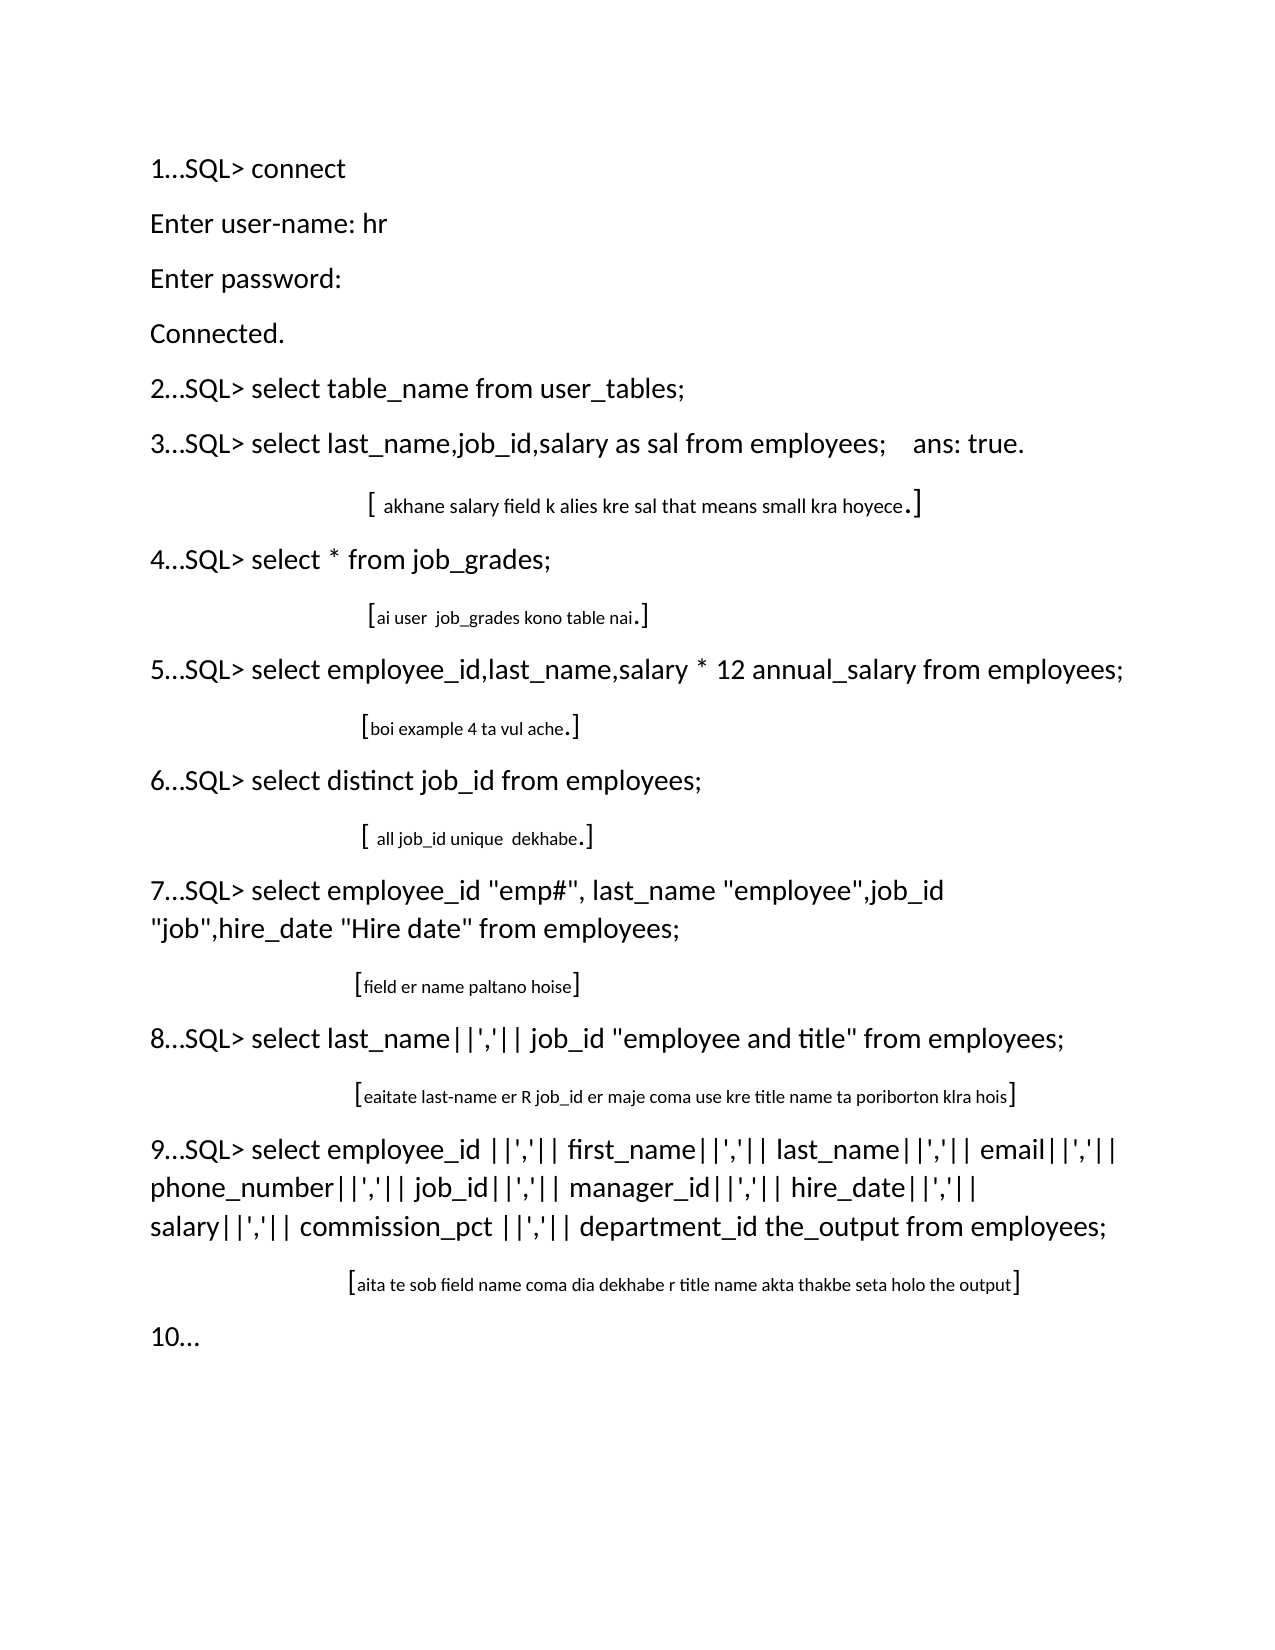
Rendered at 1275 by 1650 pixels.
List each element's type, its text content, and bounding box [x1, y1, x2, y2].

text 7…SQL> select employee_id "emp#", last_name "employee",job_id "job",hire_date "Hire date" from employees; [150, 872, 1125, 946]
text [boi example 4 ta vul ache.] [150, 707, 1125, 742]
text [ all job_id unique dekhabe.] [150, 817, 1125, 852]
text Connected. [150, 315, 1125, 351]
text 1…SQL> connect [150, 150, 1125, 186]
text 8…SQL> select last_name||','|| job_id "employee and title" from employees; [150, 1021, 1125, 1056]
text 3…SQL> select last_name,job_id,salary as sal from employees; ans: true. [150, 426, 1125, 461]
text 2…SQL> select table_name from user_tables; [150, 370, 1125, 406]
text [eaitate last-name er R job_id er maje coma use kre title name ta poriborton klra hois] [150, 1076, 1125, 1111]
text 9…SQL> select employee_id ||','|| first_name||','|| last_name||','|| email||','|| phone_number||','|| job_id||','|| manager_id||','|| hire_date||','|| salary||','|| commission_pct ||','|| department_id the_output from employees; [150, 1131, 1125, 1243]
text [ai user job_grades kono table nai.] [150, 596, 1125, 632]
text 6…SQL> select distinct job_id from employees; [150, 762, 1125, 797]
text [aita te sob field name coma dia dekhabe r title name akta thakbe seta holo the output] [150, 1263, 1125, 1298]
text Enter password: [150, 260, 1125, 296]
text 10… [150, 1318, 1125, 1353]
text 5…SQL> select employee_id,last_name,salary * 12 annual_salary from employees; [150, 651, 1125, 687]
text Enter user-name: hr [150, 205, 1125, 241]
text [ akhane salary field k alies kre sal that means small kra hoyece.] [150, 481, 1125, 521]
text [field er name paltano hoise] [150, 965, 1125, 1001]
text 4…SQL> select * from job_grades; [150, 541, 1125, 577]
